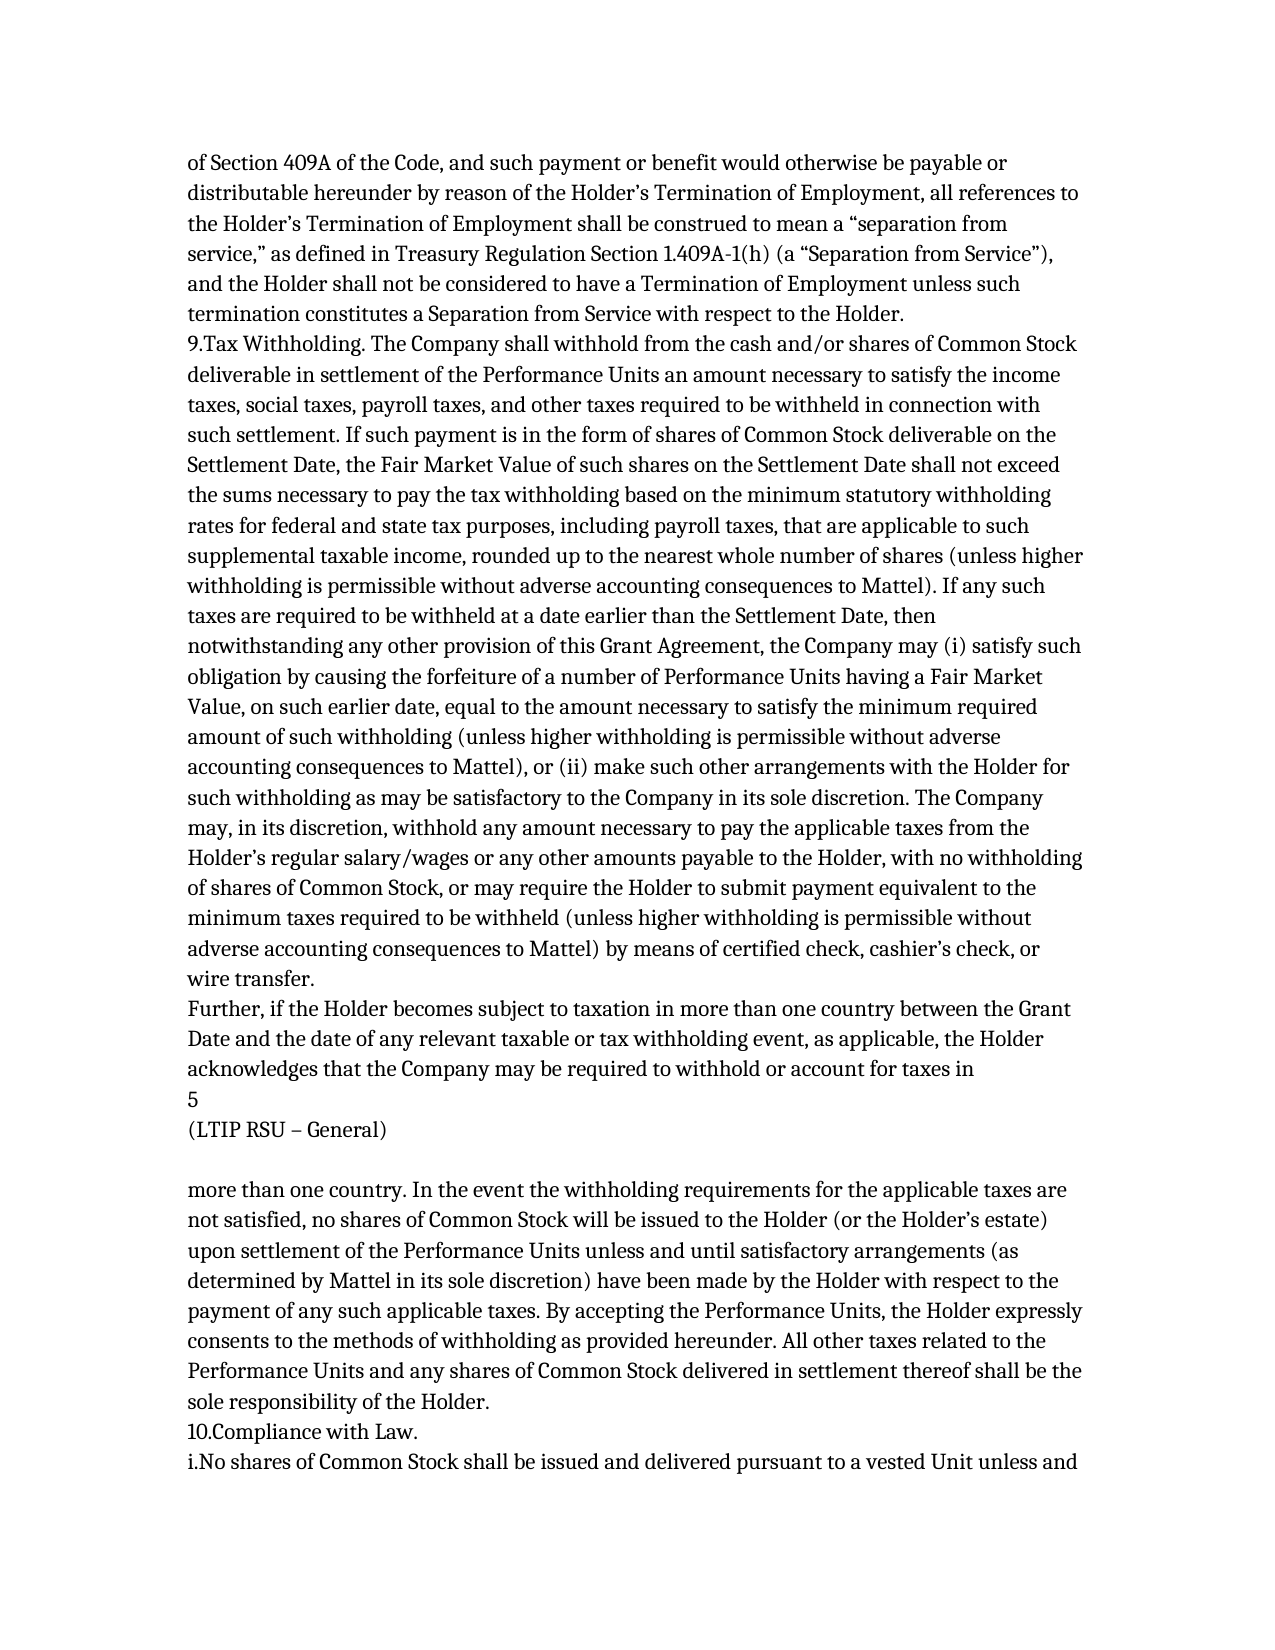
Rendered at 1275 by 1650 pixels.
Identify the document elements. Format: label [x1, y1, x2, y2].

text [187, 150, 1087, 1475]
